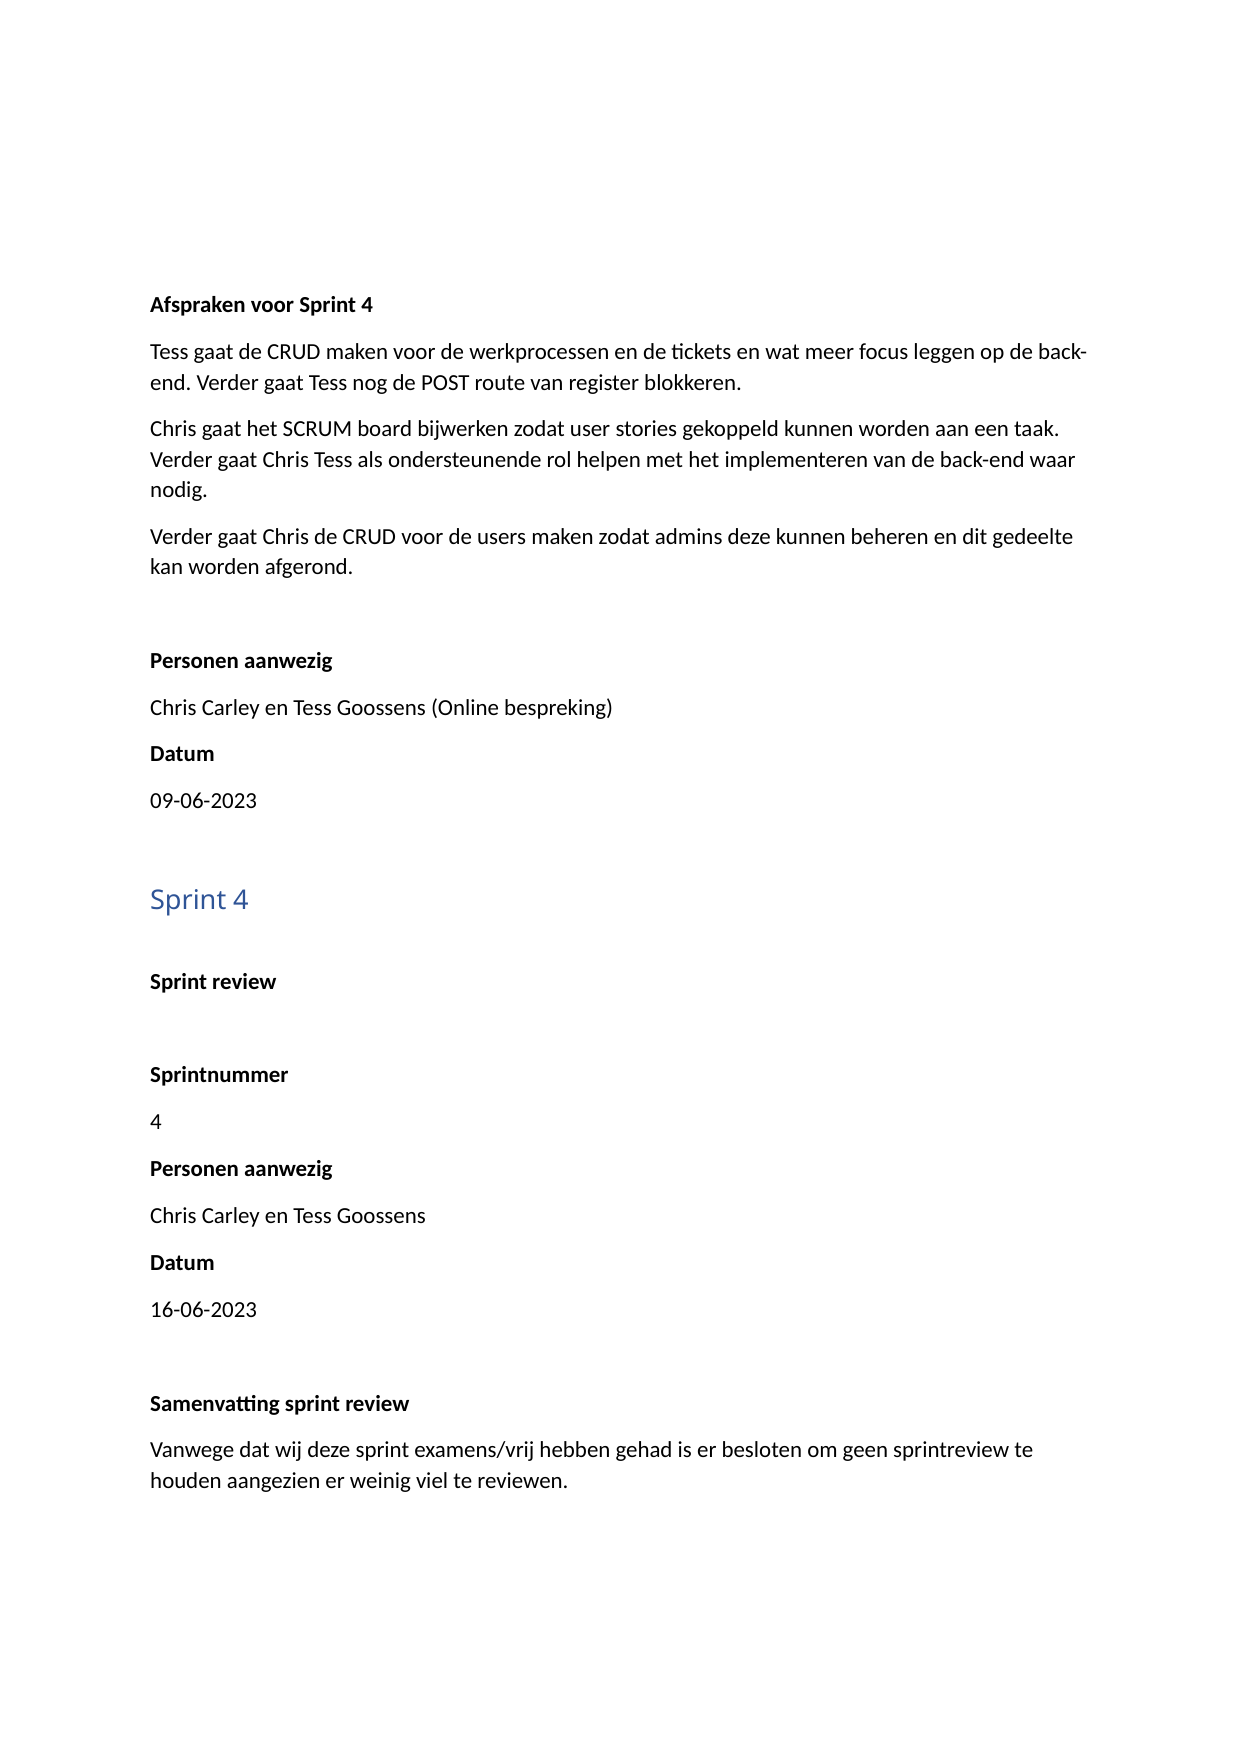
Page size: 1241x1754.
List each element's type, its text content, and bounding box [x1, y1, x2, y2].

text Datum [150, 1248, 1090, 1276]
text 16-06-2023 [150, 1295, 1090, 1323]
text Sprintnummer [150, 1061, 1090, 1089]
text Tess gaat de CRUD maken voor de werkprocessen en de tickets en wat meer focus leggen op de back-end. Verder gaat Tess nog de POST route van register blokkeren. [150, 337, 1090, 396]
text Vanwege dat wij deze sprint examens/vrij hebben gehad is er besloten om geen sprintreview te houden aangezien er weinig viel te reviewen. [150, 1436, 1090, 1494]
text 4 [150, 1107, 1090, 1136]
text Chris Carley en Tess Goossens (Online bespreking) [150, 693, 1090, 721]
text Personen aanwezig [150, 1154, 1090, 1182]
text Verder gaat Chris de CRUD voor de users maken zodat admins deze kunnen beheren en dit gedeelte kan worden afgerond. [150, 522, 1090, 580]
text Afspraken voor Sprint 4 [150, 291, 1090, 319]
text Personen aanwezig [150, 646, 1090, 674]
text Datum [150, 739, 1090, 768]
text 09-06-2023 [150, 786, 1090, 814]
text Samenvatting sprint review [150, 1389, 1090, 1417]
subtitle Sprint 4 [150, 880, 1090, 917]
text Chris gaat het SCRUM board bijwerken zodat user stories gekoppeld kunnen worden aan een taak. Verder gaat Chris Tess als ondersteunende rol helpen met het implementeren van de back-end waar nodig. [150, 414, 1090, 503]
text Chris Carley en Tess Goossens [150, 1201, 1090, 1229]
text Sprint review [150, 967, 1090, 995]
